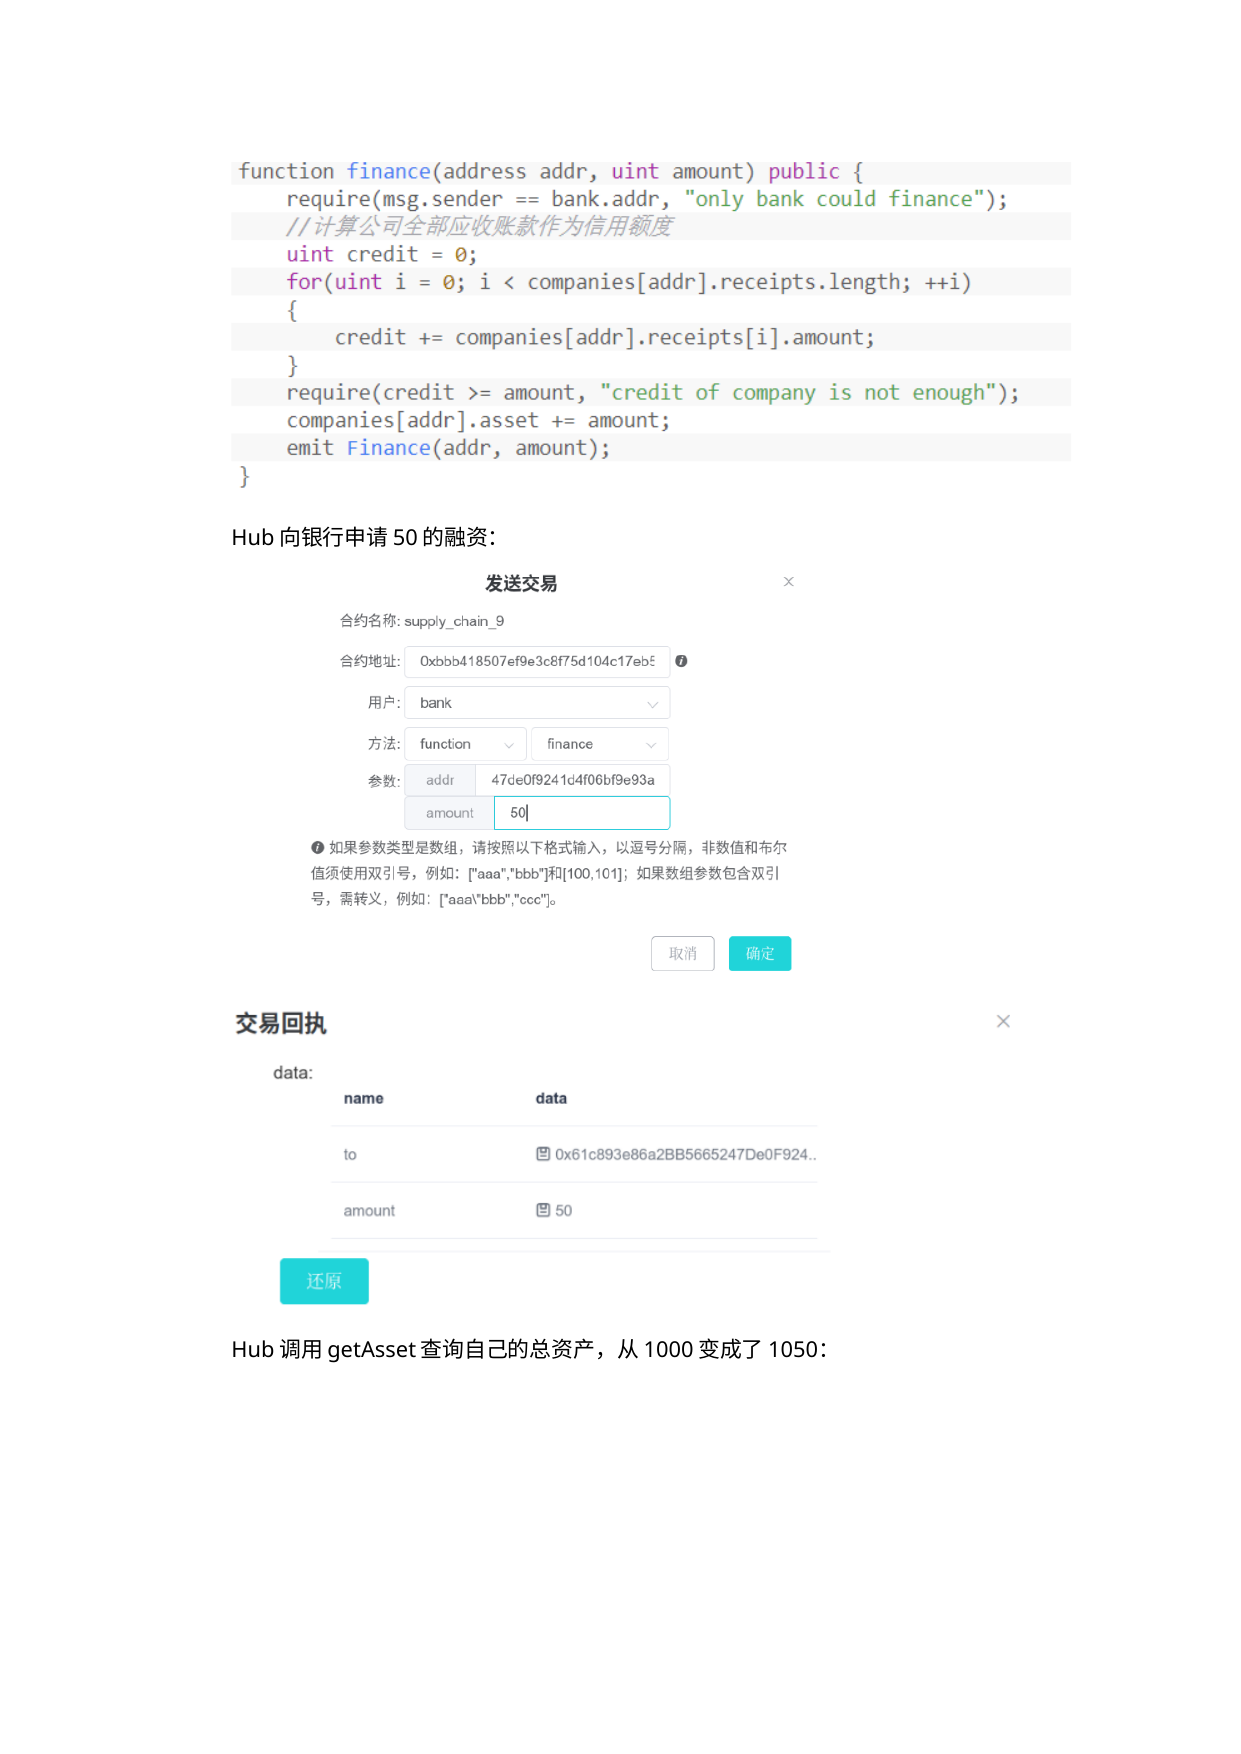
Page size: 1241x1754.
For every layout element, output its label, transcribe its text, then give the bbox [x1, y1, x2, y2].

picture [231, 1007, 1020, 1310]
picture [231, 162, 1072, 489]
list Hub调用getAsset查询自己的总资产，从1000变成了1050： [231, 1332, 1053, 1364]
picture [231, 552, 814, 988]
list Hub向银行申请50的融资： [231, 519, 1053, 552]
